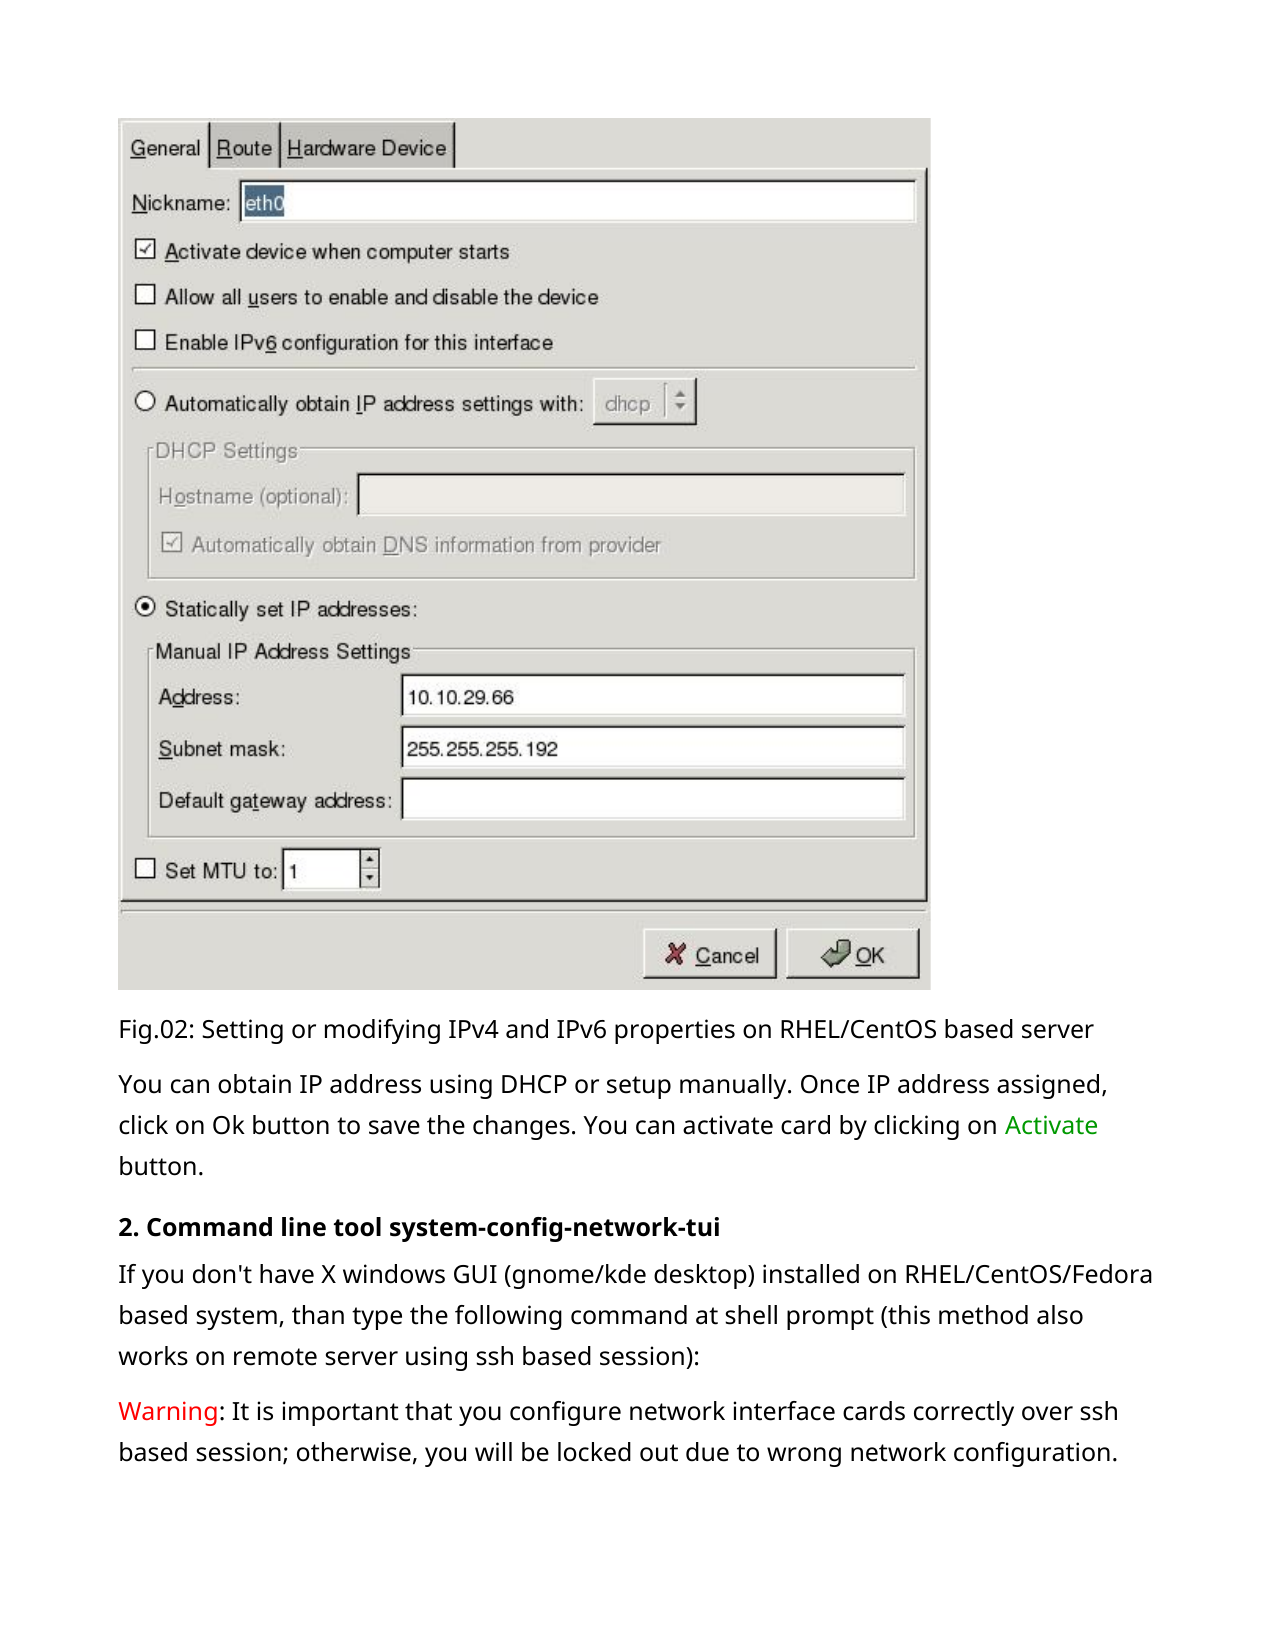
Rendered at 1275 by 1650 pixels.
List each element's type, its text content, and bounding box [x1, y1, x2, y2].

subtitle 2. Command line tool system-config-network-tui [118, 1210, 1157, 1244]
text If you don't have X windows GUI (gnome/kde desktop) installed on RHEL/CentOS/Fedora based system, than type the following command at shell prompt (this method also works on remote server using ssh based session): [118, 1257, 1157, 1372]
text You can obtain IP address using DHCP or setup manually. Once IP address assigned, click on Ok button to save the changes. You can activate card by clicking on Activate button. [118, 1067, 1157, 1182]
text Fig.02: Setting or modifying IPv4 and IPv6 properties on RHEL/CentOS based server [118, 1011, 1157, 1045]
picture [118, 118, 931, 990]
text Warning: It is important that you configure network interface cards correctly over ssh based session; otherwise, you will be locked out due to wrong network configuration. [118, 1394, 1157, 1469]
